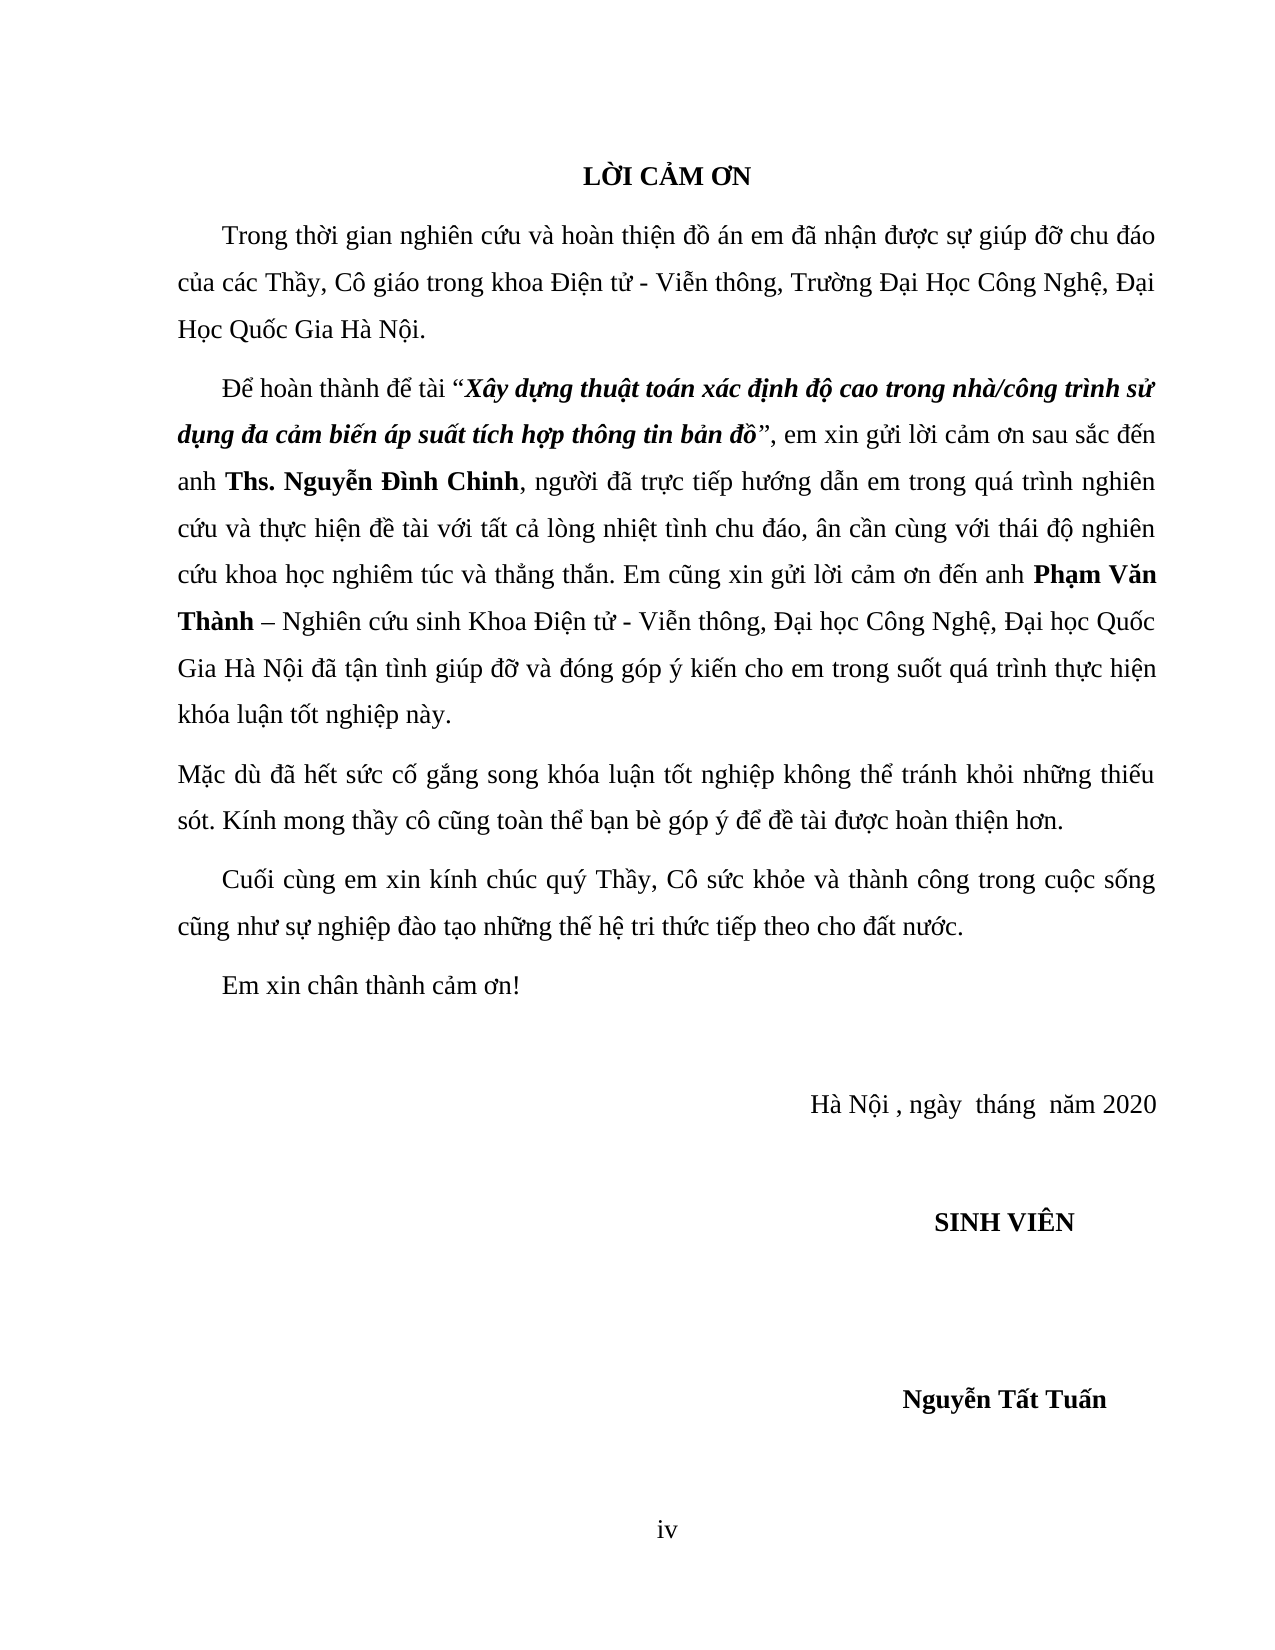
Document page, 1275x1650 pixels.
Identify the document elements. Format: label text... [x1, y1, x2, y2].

text Hà Nội , ngày tháng năm 2020 [177, 1088, 1157, 1119]
text Mặc dù đã hết sức cố gắng song khóa luận tốt nghiệp không thể tránh khỏi những thiếu sót. Kính mong thầy cô cũng toàn thể bạn bè góp ý để đề tài được hoàn thiện hơn. [177, 758, 1157, 836]
text SINH VIÊN [852, 1206, 1157, 1237]
text Trong thời gian nghiên cứu và hoàn thiện đồ án em đã nhận được sự giúp đỡ chu đáo của các Thầy, Cô giáo trong khoa Điện tử - Viễn thông, Trường Đại Học Công Nghệ, Đại Học Quốc Gia Hà Nội. [177, 219, 1157, 344]
text Để hoàn thành để tài “Xây dựng thuật toán xác định độ cao trong nhà/công trình sử dụng đa cảm biến áp suất tích hợp thông tin bản đồ”, em xin gửi lời cảm ơn sau sắc đến anh Ths. Nguyễn Đình Chinh, người đã trực tiếp hướng dẫn em trong quá trình nghiên cứu và thực hiện đề tài với tất cả lòng nhiệt tình chu đáo, ân cần cùng với thái độ nghiên cứu khoa học nghiêm túc và thẳng thắn. Em cũng xin gửi lời cảm ơn đến anh Phạm Văn Thành – Nghiên cứu sinh Khoa Điện tử - Viễn thông, Đại học Công Nghệ, Đại học Quốc Gia Hà Nội đã tận tình giúp đỡ và đóng góp ý kiến cho em trong suốt quá trình thực hiện khóa luận tốt nghiệp này. [177, 372, 1157, 730]
text Nguyễn Tất Tuấn [852, 1383, 1157, 1415]
text Em xin chân thành cảm ơn! [177, 969, 1157, 1001]
text Cuối cùng em xin kính chúc quý Thầy, Cô sức khỏe và thành công trong cuộc sống cũng như sự nghiệp đào tạo những thế hệ tri thức tiếp theo cho đất nước. [177, 863, 1157, 941]
text LỜI CẢM ƠN [177, 160, 1157, 191]
